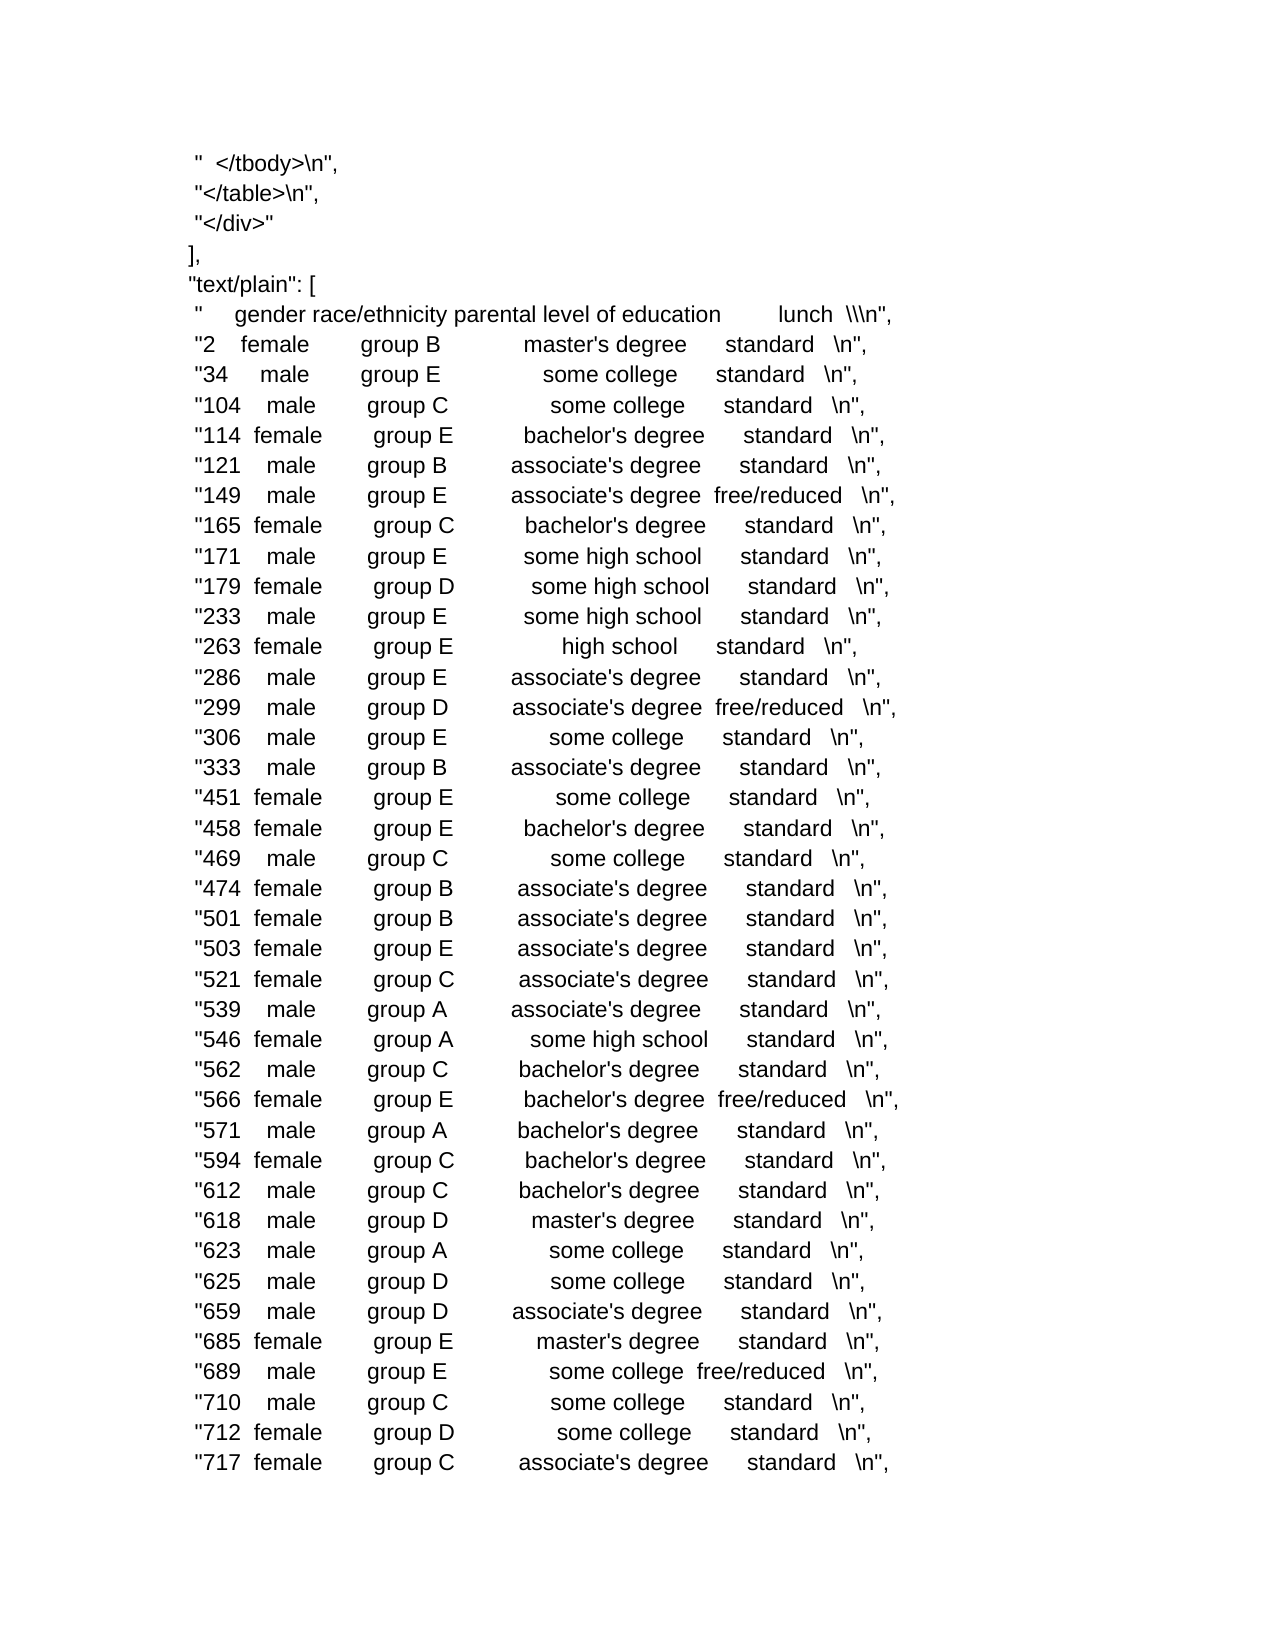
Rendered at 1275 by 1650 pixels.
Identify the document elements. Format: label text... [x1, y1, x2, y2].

text ], [150, 241, 1125, 267]
text "121 male group B associate's degree standard \n", [150, 452, 1125, 478]
text "171 male group E some high school standard \n", [150, 543, 1125, 569]
text "625 male group D some college standard \n", [150, 1268, 1125, 1294]
text "451 female group E some college standard \n", [150, 784, 1125, 811]
text "717 female group C associate's degree standard \n", [150, 1449, 1125, 1475]
text " </tbody>\n", [150, 150, 1125, 176]
text "566 female group E bachelor's degree free/reduced \n", [150, 1086, 1125, 1113]
text "34 male group E some college standard \n", [150, 361, 1125, 388]
text "689 male group E some college free/reduced \n", [150, 1358, 1125, 1385]
text "233 male group E some high school standard \n", [150, 603, 1125, 629]
text "263 female group E high school standard \n", [150, 633, 1125, 660]
text "</div>" [150, 210, 1125, 237]
text "469 male group C some college standard \n", [150, 845, 1125, 871]
text "179 female group D some high school standard \n", [150, 573, 1125, 599]
text "623 male group A some college standard \n", [150, 1237, 1125, 1264]
text "594 female group C bachelor's degree standard \n", [150, 1147, 1125, 1173]
text "474 female group B associate's degree standard \n", [150, 875, 1125, 901]
text "104 male group C some college standard \n", [150, 392, 1125, 418]
text "685 female group E master's degree standard \n", [150, 1328, 1125, 1354]
text "333 male group B associate's degree standard \n", [150, 754, 1125, 781]
text "458 female group E bachelor's degree standard \n", [150, 814, 1125, 841]
text "618 male group D master's degree standard \n", [150, 1207, 1125, 1234]
text "546 female group A some high school standard \n", [150, 1026, 1125, 1052]
text "114 female group E bachelor's degree standard \n", [150, 422, 1125, 448]
text "571 male group A bachelor's degree standard \n", [150, 1117, 1125, 1143]
text "712 female group D some college standard \n", [150, 1419, 1125, 1445]
text "149 male group E associate's degree free/reduced \n", [150, 482, 1125, 509]
text "710 male group C some college standard \n", [150, 1388, 1125, 1415]
text "539 male group A associate's degree standard \n", [150, 996, 1125, 1022]
text "521 female group C associate's degree standard \n", [150, 966, 1125, 992]
text " gender race/ethnicity parental level of education lunch \\\n", [150, 301, 1125, 327]
text "562 male group C bachelor's degree standard \n", [150, 1056, 1125, 1083]
text "306 male group E some college standard \n", [150, 724, 1125, 750]
text "501 female group B associate's degree standard \n", [150, 905, 1125, 932]
text "</table>\n", [150, 180, 1125, 207]
text "659 male group D associate's degree standard \n", [150, 1298, 1125, 1324]
text "text/plain": [ [150, 271, 1125, 297]
text "299 male group D associate's degree free/reduced \n", [150, 694, 1125, 720]
text "503 female group E associate's degree standard \n", [150, 935, 1125, 962]
text "2 female group B master's degree standard \n", [150, 331, 1125, 358]
text "165 female group C bachelor's degree standard \n", [150, 512, 1125, 539]
text "612 male group C bachelor's degree standard \n", [150, 1177, 1125, 1203]
text "286 male group E associate's degree standard \n", [150, 663, 1125, 690]
